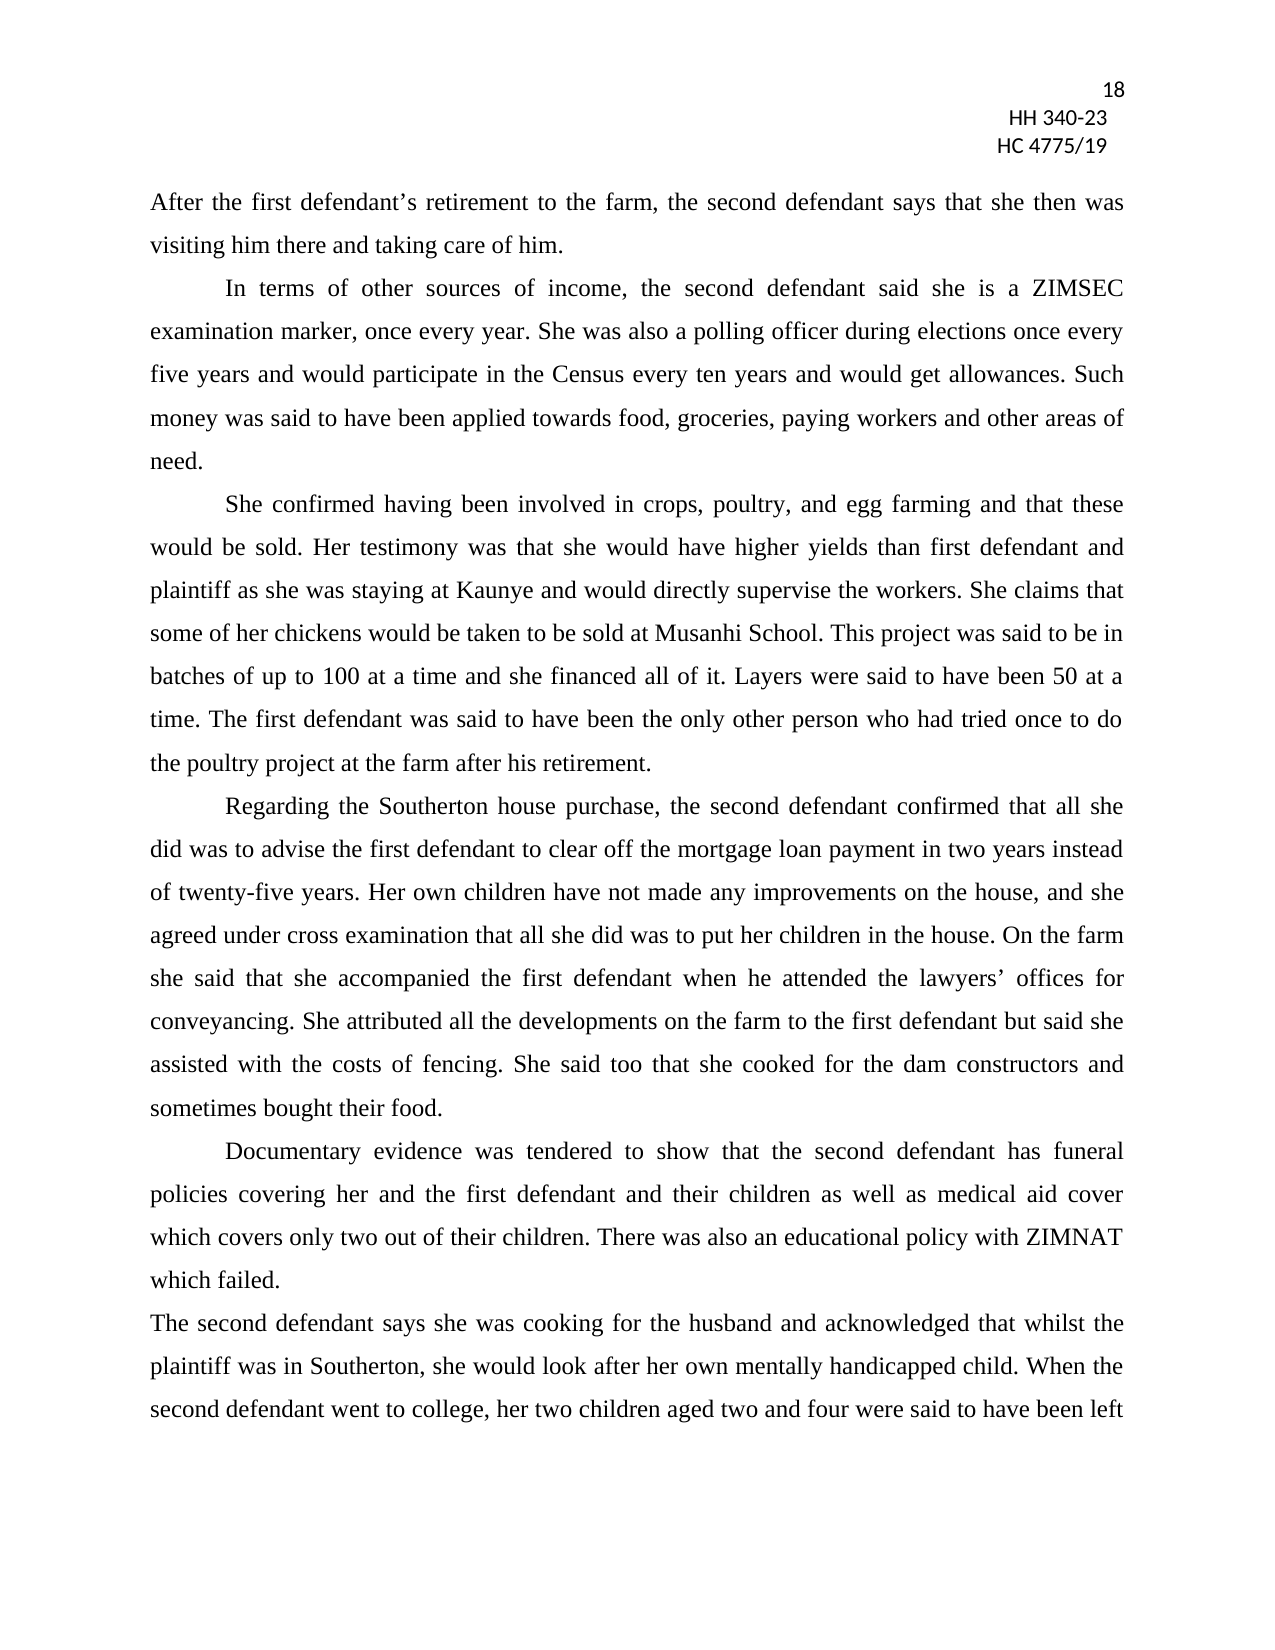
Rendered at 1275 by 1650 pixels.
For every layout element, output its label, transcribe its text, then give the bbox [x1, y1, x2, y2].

text Documentary evidence was tendered to show that the second defendant has funeral policies covering her and the first defendant and their children as well as medical aid cover which covers only two out of their children. There was also an educational policy with ZIMNAT which failed. [150, 1136, 1125, 1294]
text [150, 187, 1125, 259]
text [150, 1308, 1125, 1423]
text Regarding the Southerton house purchase, the second defendant confirmed that all she did was to advise the first defendant to clear off the mortgage loan payment in two years instead of twenty-five years. Her own children have not made any improvements on the house, and she agreed under cross examination that all she did was to put her children in the house. On the farm she said that she accompanied the first defendant when he attended the lawyers’ offices for conveyancing. She attributed all the developments on the farm to the first defendant but said she assisted with the costs of fencing. She said too that she cooked for the dam constructors and sometimes bought their food. [150, 791, 1125, 1121]
text She confirmed having been involved in crops, poultry, and egg farming and that these would be sold. Her testimony was that she would have higher yields than first defendant and plaintiff as she was staying at Kaunye and would directly supervise the workers. She claims that some of her chickens would be taken to be sold at Musanhi School. This project was said to be in batches of up to 100 at a time and she financed all of it. Layers were said to have been 50 at a time. The first defendant was said to have been the only other person who had tried once to do the poultry project at the farm after his retirement. [150, 489, 1125, 776]
text In terms of other sources of income, the second defendant said she is a ZIMSEC examination marker, once every year. She was also a polling officer during elections once every five years and would participate in the Census every ten years and would get allowances. Such money was said to have been applied towards food, groceries, paying workers and other areas of need. [150, 273, 1125, 474]
